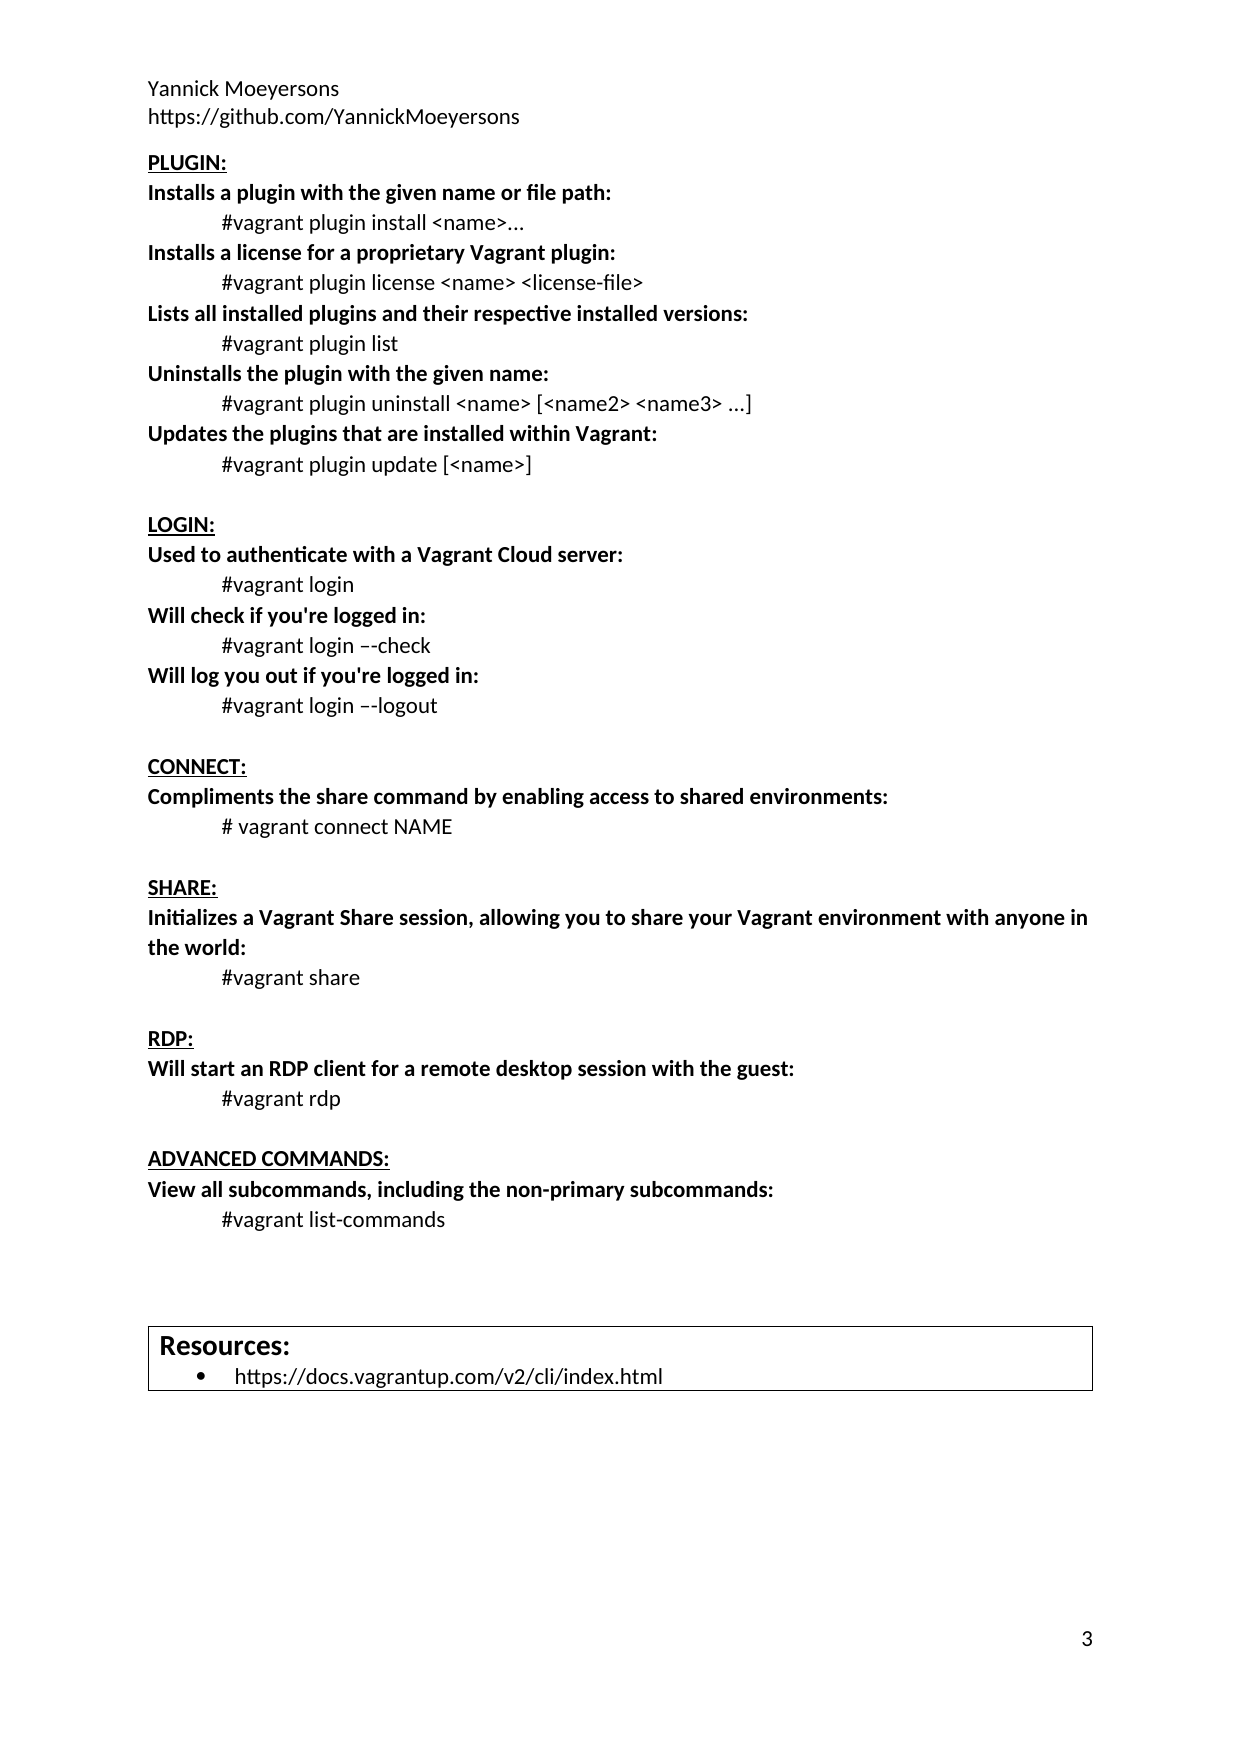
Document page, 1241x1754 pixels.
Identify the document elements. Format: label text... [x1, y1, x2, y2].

text #vagrant login –-logout [148, 691, 1093, 719]
text #vagrant plugin install <name>... [148, 208, 1093, 236]
text Initializes a Vagrant Share session, allowing you to share your Vagrant environment with anyone in the world: [148, 903, 1093, 961]
text CONNECT: [148, 752, 1093, 780]
text ADVANCED COMMANDS: [148, 1144, 1093, 1172]
text RDP: [148, 1024, 1093, 1052]
text Uninstalls the plugin with the given name: [148, 359, 1093, 387]
text Updates the plugins that are installed within Vagrant: [148, 419, 1093, 447]
text #vagrant login [148, 571, 1093, 598]
text #vagrant login –-check [148, 631, 1093, 659]
text Installs a plugin with the given name or file path: [148, 178, 1093, 206]
text Lists all installed plugins and their respective installed versions: [148, 299, 1093, 327]
text #vagrant rdp [148, 1084, 1093, 1112]
text #vagrant share [148, 963, 1093, 991]
text #vagrant list-commands [148, 1205, 1093, 1233]
table_header Resources: https://docs.vagrantup.com/v2/cli/index.html [149, 1327, 1092, 1390]
text Installs a license for a proprietary Vagrant plugin: [148, 238, 1093, 266]
text Will start an RDP client for a remote desktop session with the guest: [148, 1054, 1093, 1082]
text Will check if you're logged in: [148, 601, 1093, 629]
text PLUGIN: [148, 148, 1093, 176]
text LOGIN: [148, 510, 1093, 538]
text #vagrant plugin list [148, 329, 1093, 357]
text Used to authenticate with a Vagrant Cloud server: [148, 540, 1093, 568]
text SHARE: [148, 873, 1093, 901]
text Compliments the share command by enabling access to shared environments: [148, 782, 1093, 810]
text View all subcommands, including the non-primary subcommands: [148, 1175, 1093, 1203]
text #vagrant plugin uninstall <name> [<name2> <name3> ...] [148, 389, 1093, 417]
text Will log you out if you're logged in: [148, 661, 1093, 689]
text #vagrant plugin license <name> <license-file> [148, 268, 1093, 296]
text # vagrant connect NAME [148, 812, 1093, 840]
text #vagrant plugin update [<name>] [148, 450, 1093, 478]
